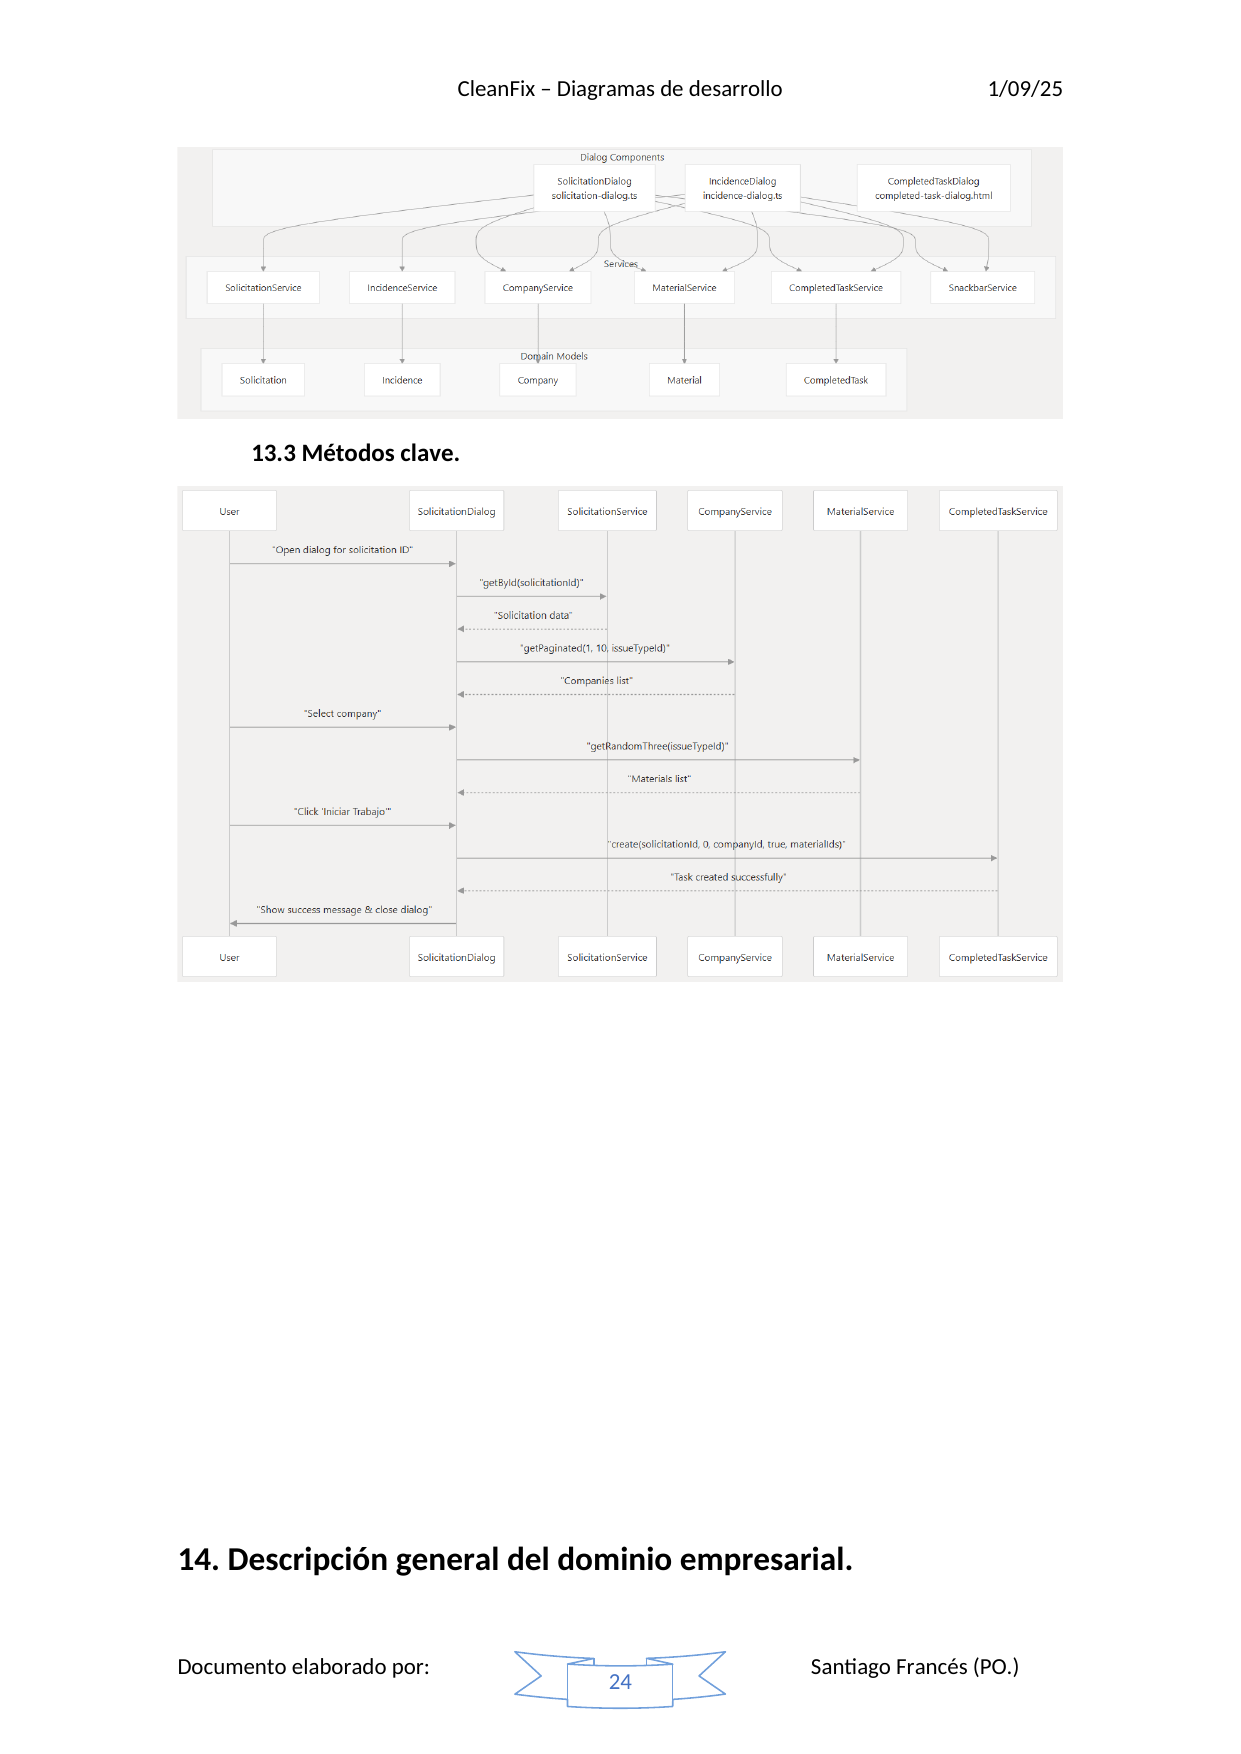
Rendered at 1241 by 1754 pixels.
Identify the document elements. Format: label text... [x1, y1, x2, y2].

text 13.3 Métodos clave. [177, 437, 1063, 467]
picture [177, 147, 1063, 419]
text 14. Descripción general del dominio empresarial. [177, 1538, 1063, 1578]
picture [177, 486, 1063, 982]
